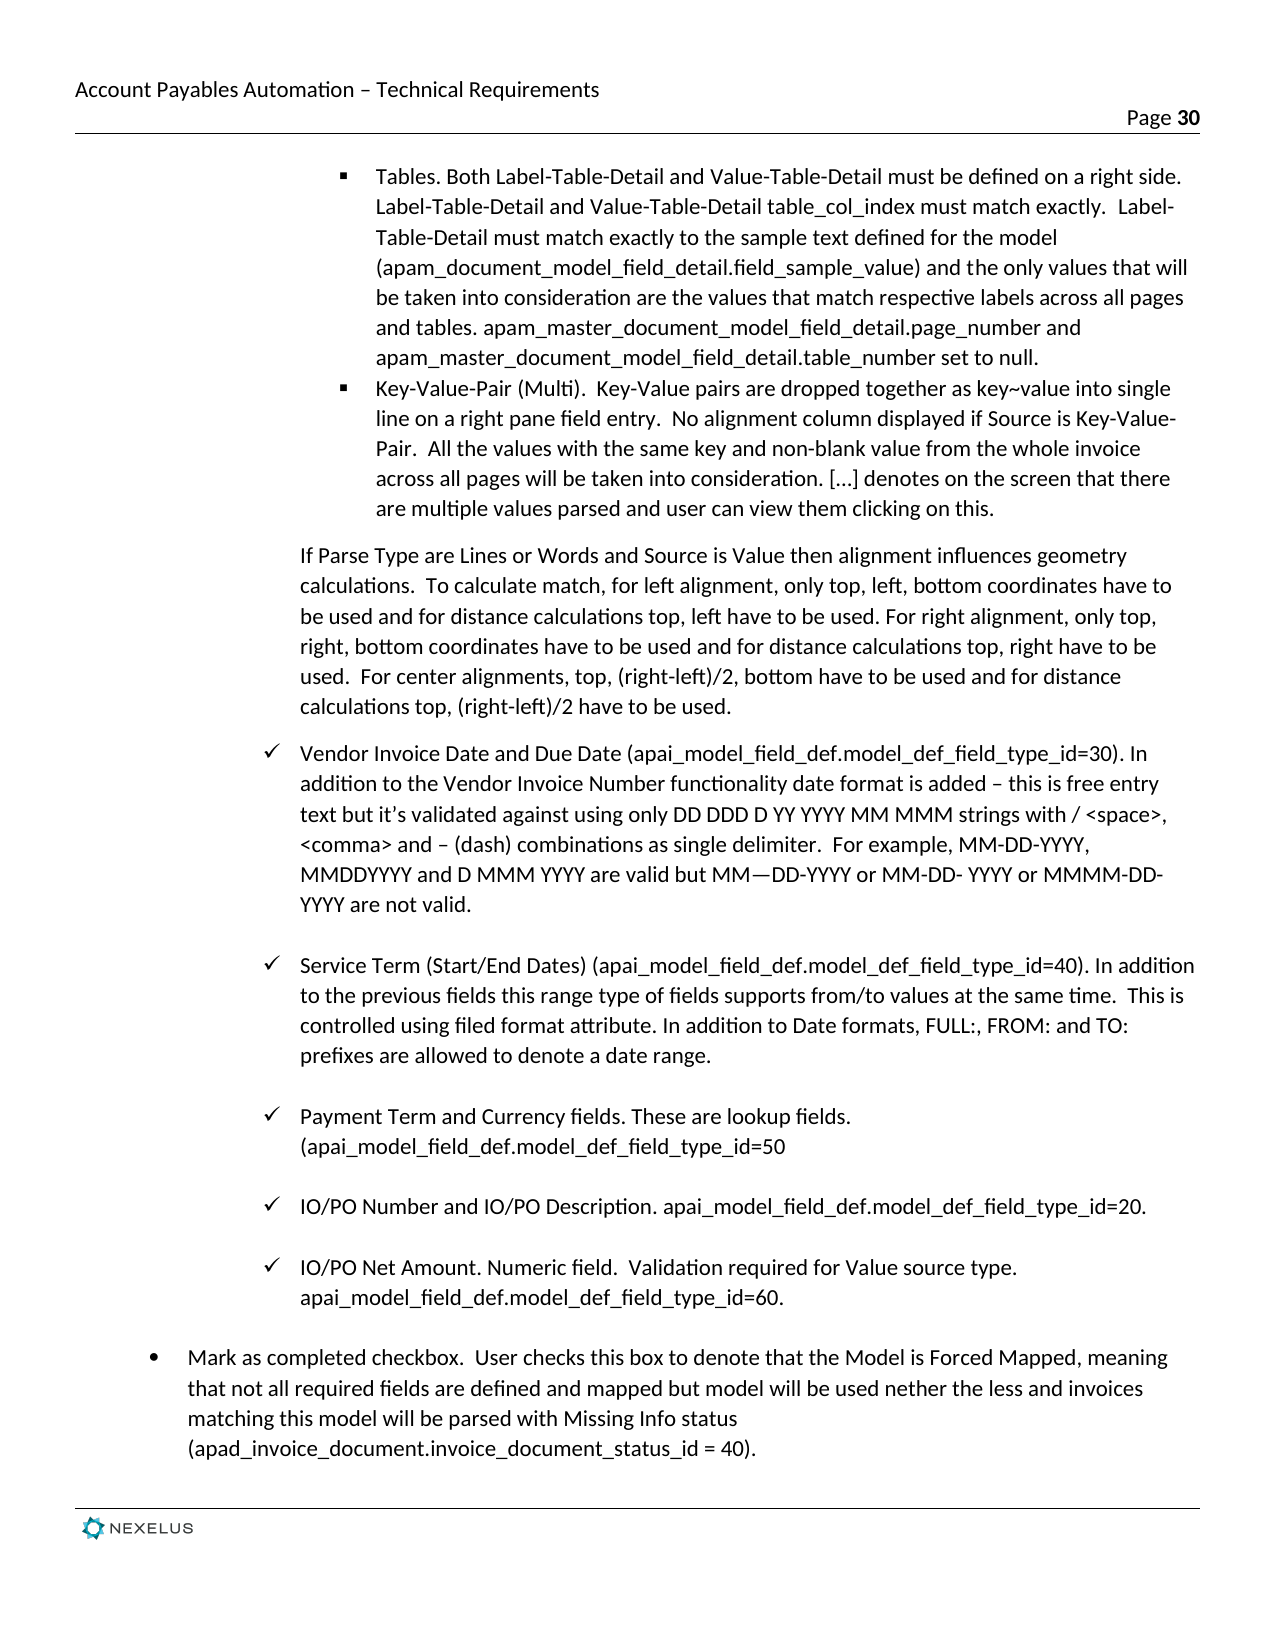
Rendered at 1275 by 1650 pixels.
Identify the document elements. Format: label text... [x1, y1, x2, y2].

list IO/PO Number and IO/PO Description. apai_model_field_def.model_def_field_type_id=20. [262, 1192, 1200, 1220]
list IO/PO Net Amount. Numeric field. Validation required for Value source type. apai_model_field_def.model_def_field_type_id=60. [262, 1253, 1200, 1311]
list Key-Value-Pair (Multi). Key-Value pairs are dropped together as key~value into single line on a right pane field entry. No alignment column displayed if Source is Key-Value-Pair. All the values with the same key and non-blank value from the whole invoice across all pages will be taken into consideration. […] denotes on the screen that there are multiple values parsed and user can view them clicking on this. [338, 374, 1200, 522]
list Service Term (Start/End Dates) (apai_model_field_def.model_def_field_type_id=40). In addition to the previous fields this range type of fields supports from/to values at the same time. This is controlled using filed format attribute. In addition to Date formats, FULL:, FROM: and TO: prefixes are allowed to denote a date range. [262, 951, 1200, 1069]
list Payment Term and Currency fields. These are lookup fields. (apai_model_field_def.model_def_field_type_id=50 [262, 1102, 1200, 1160]
list Mark as completed checkbox. User checks this box to denote that the Model is Forced Mapped, meaning that not all required fields are defined and mapped but model will be used nether the less and invoices matching this model will be parsed with Missing Info status (apad_invoice_document.invoice_document_status_id = 40). [150, 1343, 1200, 1462]
list Vendor Invoice Date and Due Date (apai_model_field_def.model_def_field_type_id=30). In addition to the Vendor Invoice Number functionality date format is added – this is free entry text but it’s validated against using only DD DDD D YY YYYY MM MMM strings with / <space>, <comma> and – (dash) combinations as single delimiter. For example, MM-DD-YYYY, MMDDYYYY and D MMM YYYY are valid but MM—DD-YYYY or MM-DD- YYYY or MMMM-DD-YYYY are not valid. [262, 739, 1200, 918]
list Tables. Both Label-Table-Detail and Value-Table-Detail must be defined on a right side. Label-Table-Detail and Value-Table-Detail table_col_index must match exactly. Label-Table-Detail must match exactly to the sample text defined for the model (apam_document_model_field_detail.field_sample_value) and the only values that will be taken into consideration are the values that match respective labels across all pages and tables. apam_master_document_model_field_detail.page_number and apam_master_document_model_field_detail.table_number set to null. [338, 162, 1200, 371]
text If Parse Type are Lines or Words and Source is Value then alignment influences geometry calculations. To calculate match, for left alignment, only top, left, bottom coordinates have to be used and for distance calculations top, left have to be used. For right alignment, only top, right, bottom coordinates have to be used and for distance calculations top, right have to be used. For center alignments, top, (right-left)/2, bottom have to be used and for distance calculations top, (right-left)/2 have to be used. [300, 541, 1200, 720]
picture [75, 1510, 197, 1547]
